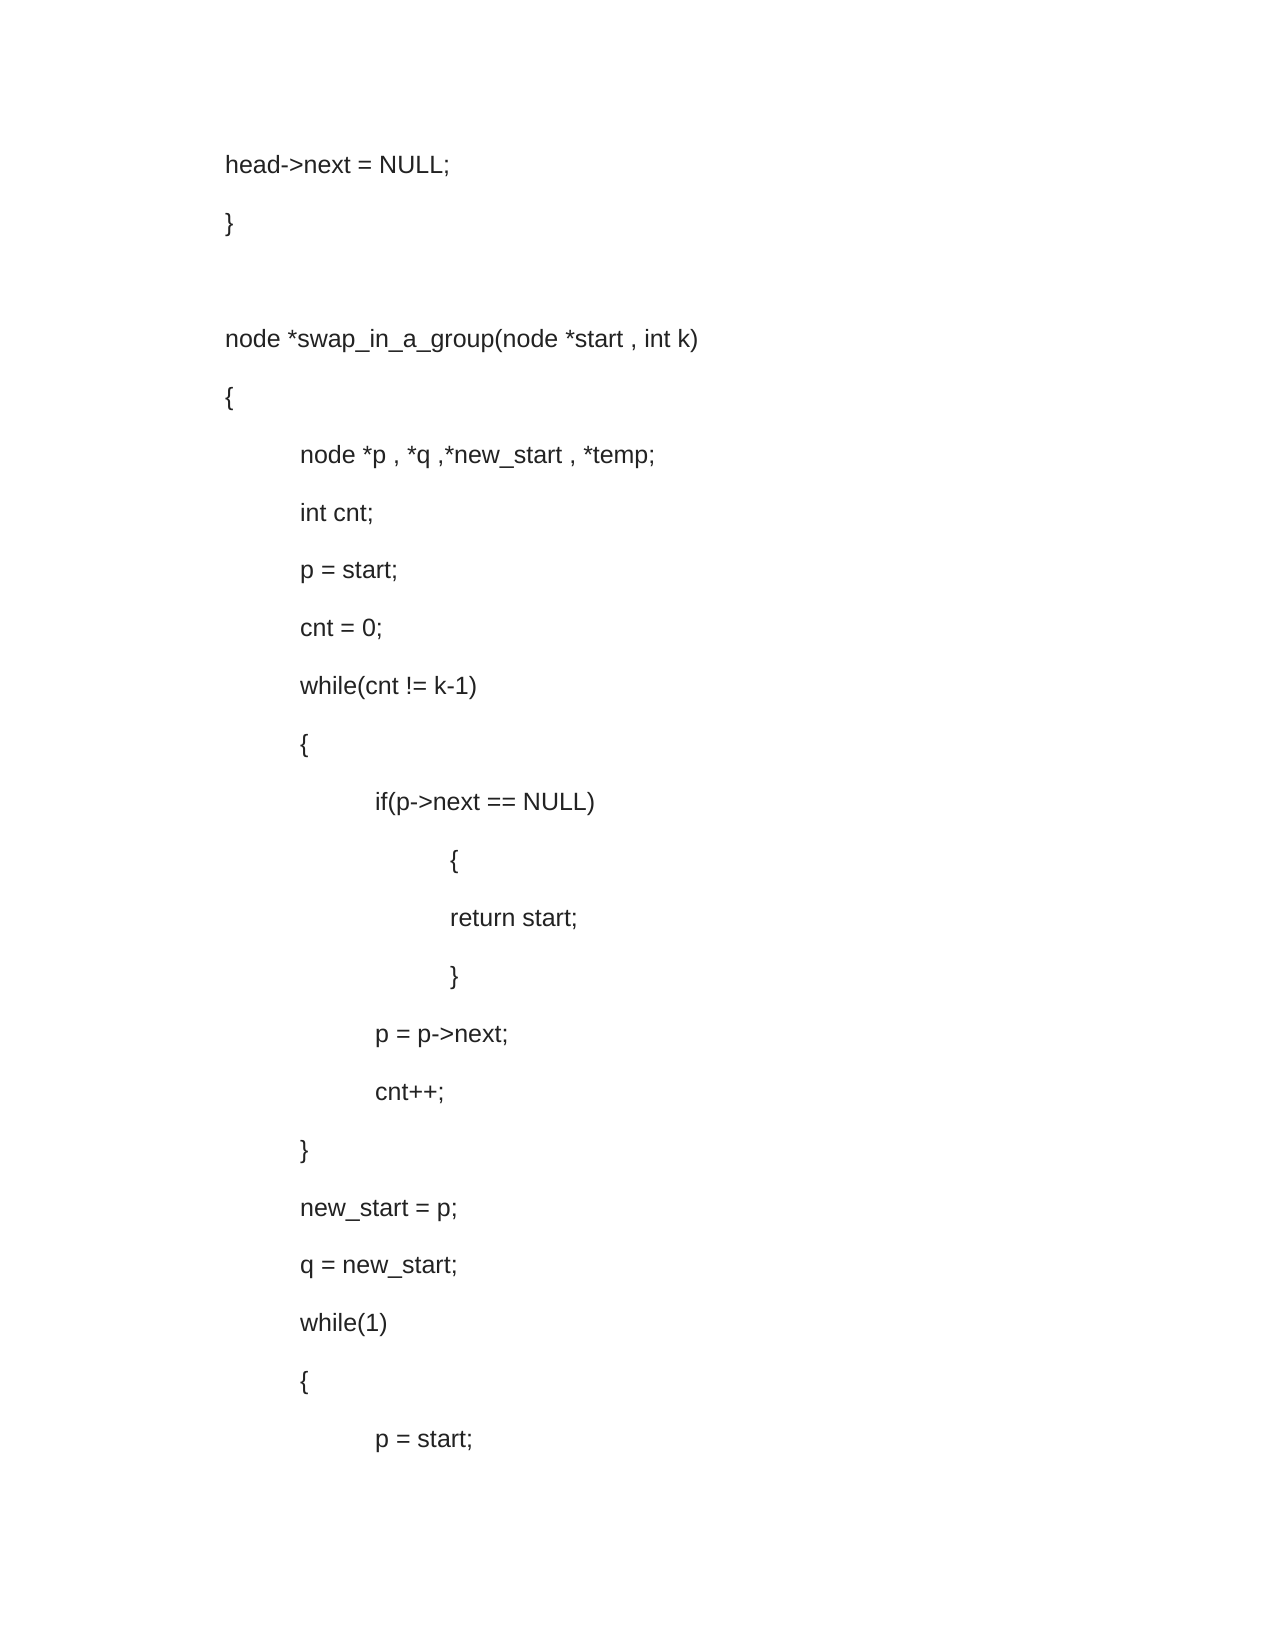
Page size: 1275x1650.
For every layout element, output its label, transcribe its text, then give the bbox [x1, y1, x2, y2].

text node *swap_in_a_group(node *start , int k) [225, 324, 1125, 352]
text { [225, 729, 1125, 758]
text } [225, 961, 1125, 989]
text p = start; [225, 555, 1125, 584]
text } [225, 1134, 1125, 1163]
text q = new_start; [225, 1250, 1125, 1279]
text { [225, 382, 1125, 410]
text p = p->next; [225, 1019, 1125, 1047]
text p = start; [225, 1424, 1125, 1453]
text node *p , *q ,*new_start , *temp; [225, 439, 1125, 468]
text while(1) [225, 1308, 1125, 1337]
text { [225, 845, 1125, 874]
text return start; [225, 903, 1125, 932]
text cnt++; [225, 1077, 1125, 1105]
text while(cnt != k-1) [225, 671, 1125, 700]
text new_start = p; [225, 1192, 1125, 1221]
text int cnt; [225, 497, 1125, 526]
text { [225, 1366, 1125, 1395]
text if(p->next == NULL) [225, 787, 1125, 816]
text } [225, 208, 1125, 237]
text head->next = NULL; [225, 150, 1125, 179]
text cnt = 0; [225, 613, 1125, 642]
